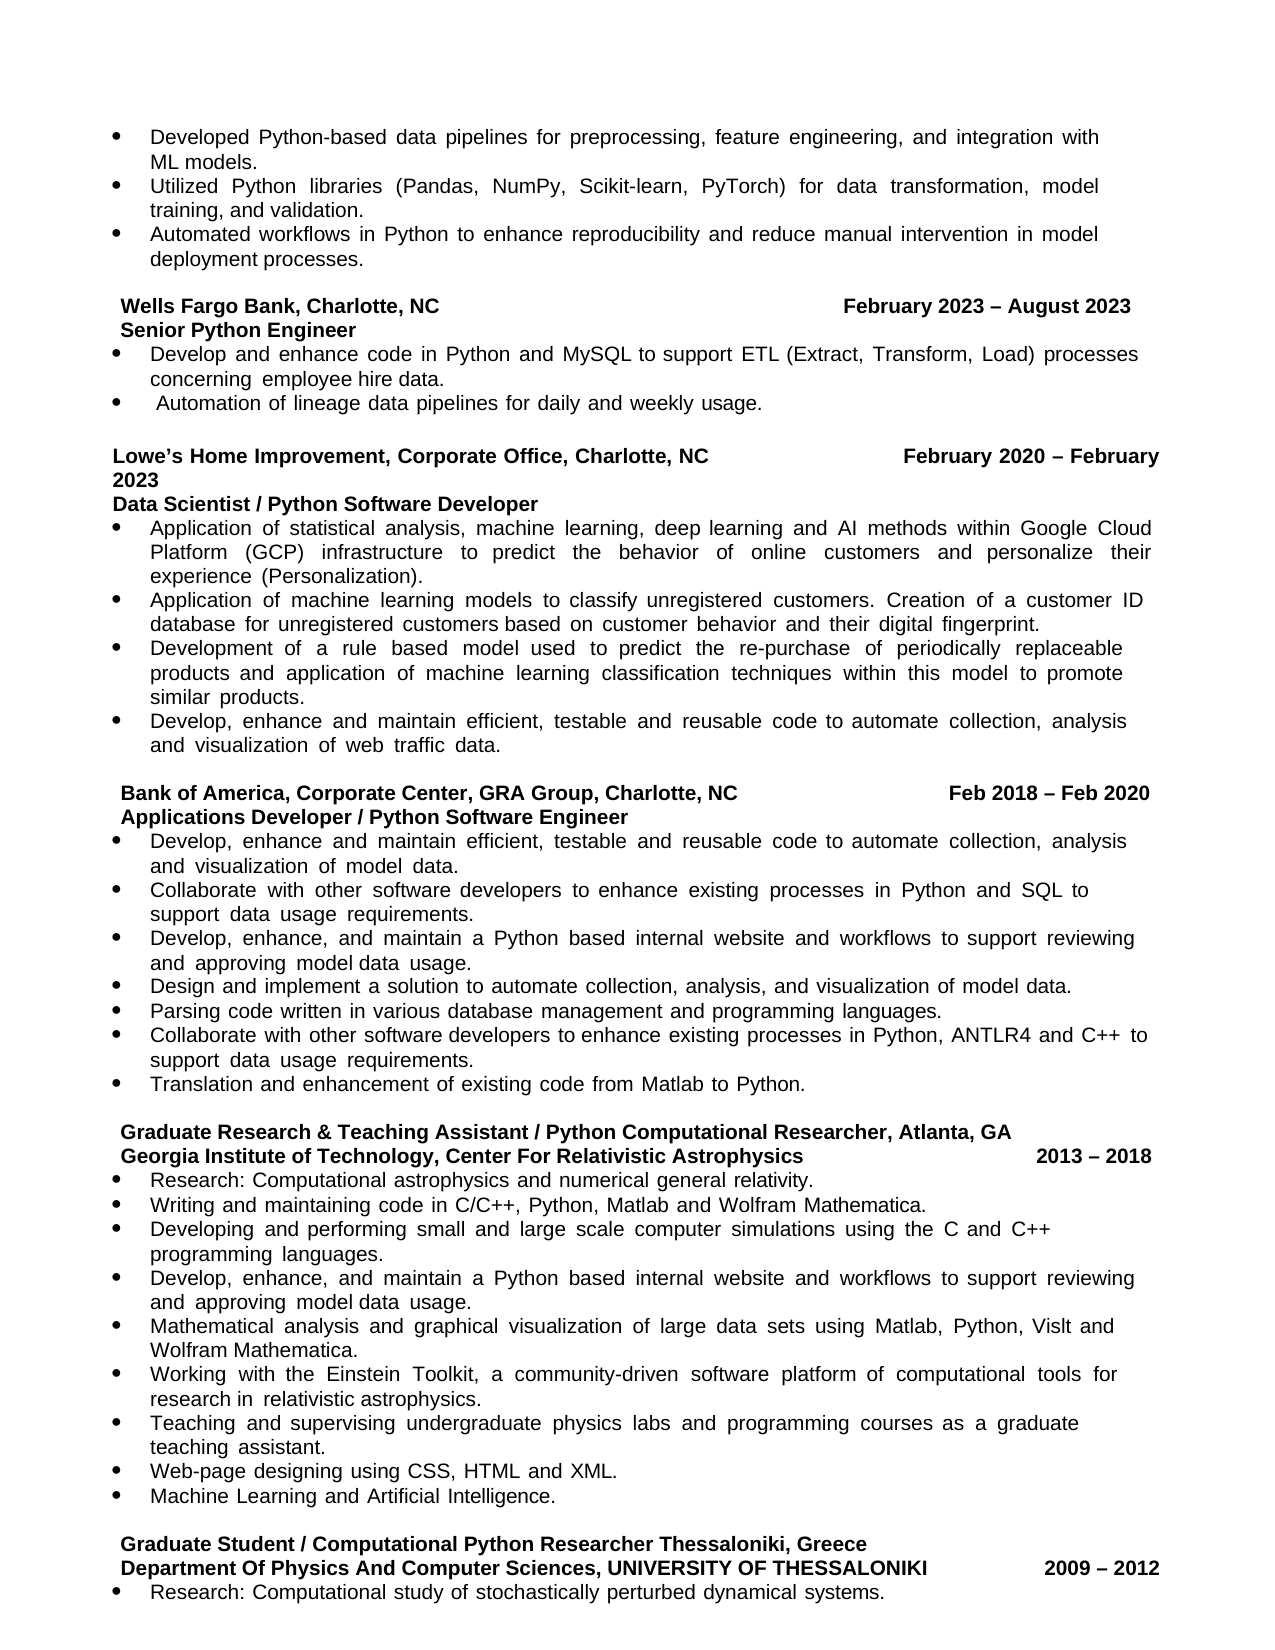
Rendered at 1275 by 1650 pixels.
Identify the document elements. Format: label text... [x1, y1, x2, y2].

text Data Scientist / Python Software Developer [112, 491, 1152, 515]
list Develop and enhance code in Python and MySQL to support ETL (Extract, Transform, Load) processes concerning employee hire data. [112, 342, 1139, 391]
text Applications Developer / Python Software Engineer [120, 805, 1162, 829]
text Bank of America, Corporate Center, GRA Group, Charlotte, NC Feb 2018 – Feb 2020 [120, 781, 1162, 805]
list Web-page designing using CSS, HTML and XML. [112, 1459, 1162, 1484]
list Application of statistical analysis, machine learning, deep learning and AI methods within Google Cloud Platform (GCP) infrastructure to predict the behavior of online customers and personalize their experience (Personalization). [112, 515, 1152, 588]
list Collaborate with other software developers to enhance existing processes in Python and SQL to support data usage requirements. [112, 877, 1089, 926]
text Department Of Physics And Computer Sciences, UNIVERSITY OF THESSALONIKI 2009 – 2012 [120, 1556, 1162, 1580]
list Developing and performing small and large scale computer simulations using the C and C++ programming languages. [112, 1217, 1052, 1265]
list Utilized Python libraries (Pandas, NumPy, Scikit-learn, PyTorch) for data transformation, model training, and validation. [112, 173, 1100, 222]
list Develop, enhance, and maintain a Python based internal website and workflows to support reviewing and approving model data usage. [112, 926, 1135, 974]
list Machine Learning and Artificial Intelligence. [112, 1484, 1162, 1508]
list Automation of lineage data pipelines for daily and weekly usage. [112, 391, 1162, 415]
list Mathematical analysis and graphical visualization of large data sets using Matlab, Python, Vislt and Wolfram Mathematica. [112, 1314, 1115, 1362]
list Develop, enhance and maintain efficient, testable and reusable code to automate collection, analysis and visualization of web traffic data. [112, 709, 1127, 757]
text Graduate Research & Teaching Assistant / Python Computational Researcher, Atlanta, GA [120, 1120, 1162, 1144]
text Wells Fargo Bank, Charlotte, NC February 2023 – August 2023 [120, 294, 1162, 318]
list Development of a rule based model used to predict the re-purchase of periodically replaceable products and application of machine learning classification techniques within this model to promote similar products. [112, 636, 1123, 709]
text Senior Python Engineer [120, 318, 1162, 342]
list Research: Computational study of stochastically perturbed dynamical systems. [112, 1580, 1162, 1604]
list Developed Python-based data pipelines for preprocessing, feature engineering, and integration with ML models. [112, 125, 1100, 173]
text Lowe’s Home Improvement, Corporate Office, Charlotte, NC February 2020 – February 2023 [112, 443, 1162, 491]
list Translation and enhancement of existing code from Matlab to Python. [112, 1072, 1162, 1096]
list Parsing code written in various database management and programming languages. [112, 999, 1162, 1023]
list Design and implement a solution to automate collection, analysis, and visualization of model data. [112, 974, 1162, 999]
list Collaborate with other software developers to enhance existing processes in Python, ANTLR4 and C++ to support data usage requirements. [112, 1023, 1148, 1072]
list Automated workflows in Python to enhance reproducibility and reduce manual intervention in model deployment processes. [112, 222, 1100, 270]
list Research: Computational astrophysics and numerical general relativity. [112, 1168, 1162, 1192]
text Graduate Student / Computational Python Researcher Thessaloniki, Greece [120, 1532, 1162, 1556]
text Georgia Institute of Technology, Center For Relativistic Astrophysics 2013 – 2018 [120, 1144, 1162, 1168]
list Teaching and supervising undergraduate physics labs and programming courses as a graduate teaching assistant. [112, 1411, 1079, 1459]
list Working with the Einstein Toolkit, a community-driven software platform of computational tools for research in relativistic astrophysics. [112, 1362, 1118, 1411]
list Develop, enhance and maintain efficient, testable and reusable code to automate collection, analysis and visualization of model data. [112, 829, 1127, 877]
list Develop, enhance, and maintain a Python based internal website and workflows to support reviewing and approving model data usage. [112, 1265, 1135, 1314]
list Application of machine learning models to classify unregistered customers. Creation of a customer ID database for unregistered customers based on customer behavior and their digital fingerprint. [112, 588, 1144, 636]
list Writing and maintaining code in C/C++, Python, Matlab and Wolfram Mathematica. [112, 1192, 1162, 1217]
